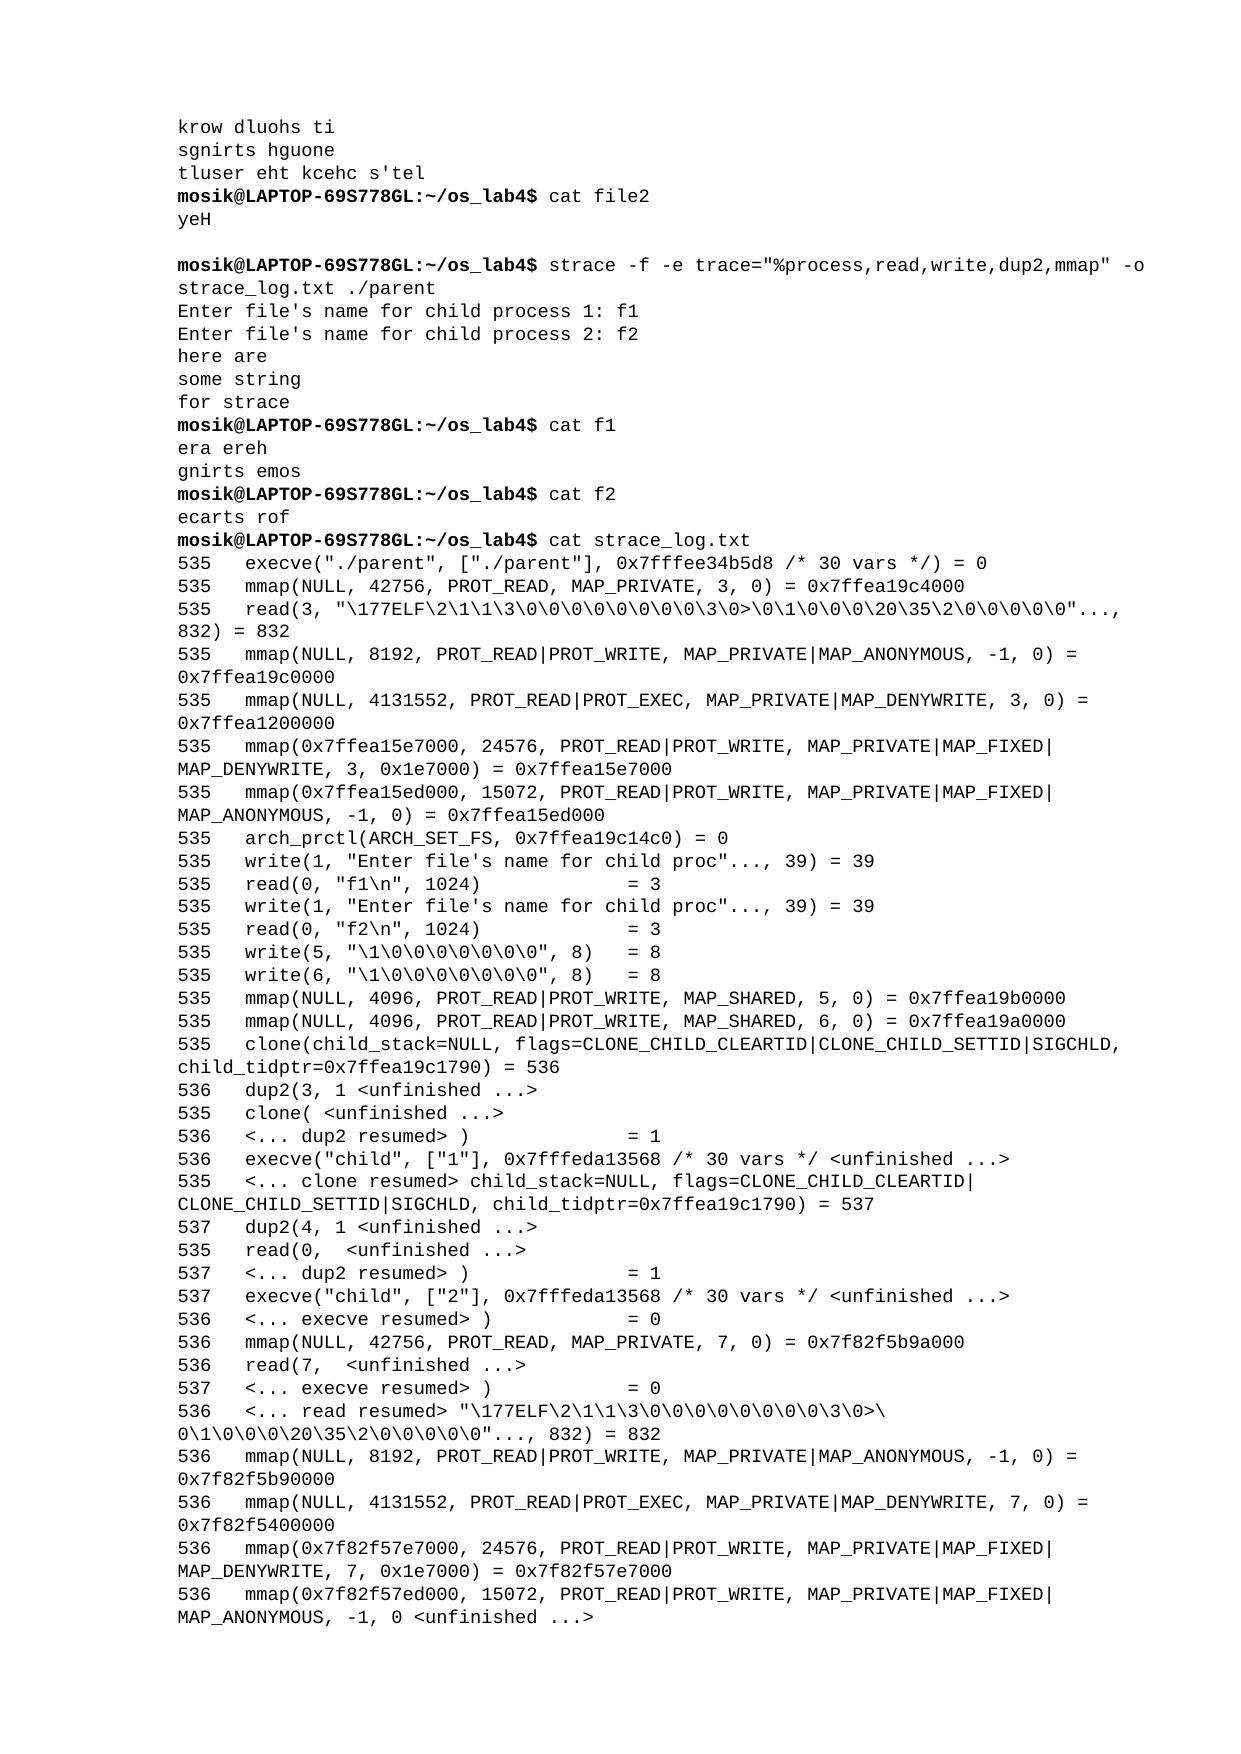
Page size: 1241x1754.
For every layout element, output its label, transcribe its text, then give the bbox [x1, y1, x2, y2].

text gnirts emos [177, 462, 1152, 483]
text 535 clone( <unfinished ...> [177, 1103, 1152, 1125]
text Enter file's name for child process 1: f1 [177, 301, 1152, 323]
text 535 arch_prctl(ARCH_SET_FS, 0x7ffea19c14c0) = 0 [177, 828, 1152, 850]
text 536 dup2(3, 1 <unfinished ...> [177, 1081, 1152, 1102]
text era ereh [177, 439, 1152, 460]
text mosik@LAPTOP-69S778GL:~/os_lab4$ cat strace_log.txt [177, 531, 1152, 552]
text 536 mmap(NULL, 42756, PROT_READ, MAP_PRIVATE, 7, 0) = 0x7f82f5b9a000 [177, 1333, 1152, 1354]
text 536 mmap(NULL, 8192, PROT_READ|PROT_WRITE, MAP_PRIVATE|MAP_ANONYMOUS, -1, 0) = 0x7f82f5b90000 [177, 1447, 1152, 1491]
text here are [177, 347, 1152, 368]
text Enter file's name for child process 2: f2 [177, 324, 1152, 346]
text 535 execve("./parent", ["./parent"], 0x7fffee34b5d8 /* 30 vars */) = 0 [177, 553, 1152, 575]
text ecarts rof [177, 508, 1152, 529]
text 535 write(1, "Enter file's name for child proc"..., 39) = 39 [177, 851, 1152, 873]
text 535 write(1, "Enter file's name for child proc"..., 39) = 39 [177, 897, 1152, 918]
text 535 mmap(NULL, 4096, PROT_READ|PROT_WRITE, MAP_SHARED, 5, 0) = 0x7ffea19b0000 [177, 989, 1152, 1010]
text 536 <... read resumed> "\177ELF\2\1\1\3\0\0\0\0\0\0\0\0\3\0>\0\1\0\0\0\20\35\2\0\0\0\0\0"..., 832) = 832 [177, 1401, 1152, 1446]
text mosik@LAPTOP-69S778GL:~/os_lab4$ cat f1 [177, 416, 1152, 437]
text 535 read(0, <unfinished ...> [177, 1241, 1152, 1262]
text mosik@LAPTOP-69S778GL:~/os_lab4$ strace -f -e trace="%process,read,write,dup2,mmap" -o strace_log.txt ./parent [177, 256, 1152, 300]
text some string [177, 370, 1152, 391]
text 535 write(5, "\1\0\0\0\0\0\0\0", 8) = 8 [177, 943, 1152, 964]
text 535 mmap(NULL, 4096, PROT_READ|PROT_WRITE, MAP_SHARED, 6, 0) = 0x7ffea19a0000 [177, 1012, 1152, 1033]
text 536 <... dup2 resumed> ) = 1 [177, 1126, 1152, 1148]
text 535 clone(child_stack=NULL, flags=CLONE_CHILD_CLEARTID|CLONE_CHILD_SETTID|SIGCHLD, child_tidptr=0x7ffea19c1790) = 536 [177, 1035, 1152, 1079]
text 535 mmap(0x7ffea15ed000, 15072, PROT_READ|PROT_WRITE, MAP_PRIVATE|MAP_FIXED|MAP_ANONYMOUS, -1, 0) = 0x7ffea15ed000 [177, 783, 1152, 827]
text 537 <... dup2 resumed> ) = 1 [177, 1264, 1152, 1285]
text krow dluohs ti [177, 118, 1152, 139]
text 536 execve("child", ["1"], 0x7fffeda13568 /* 30 vars */ <unfinished ...> [177, 1149, 1152, 1171]
text 537 dup2(4, 1 <unfinished ...> [177, 1218, 1152, 1239]
text tluser eht kcehc s'tel [177, 164, 1152, 185]
text 537 execve("child", ["2"], 0x7fffeda13568 /* 30 vars */ <unfinished ...> [177, 1287, 1152, 1308]
text mosik@LAPTOP-69S778GL:~/os_lab4$ cat f2 [177, 485, 1152, 506]
text 535 read(0, "f2\n", 1024) = 3 [177, 920, 1152, 941]
text mosik@LAPTOP-69S778GL:~/os_lab4$ cat file2 [177, 187, 1152, 208]
text 536 read(7, <unfinished ...> [177, 1356, 1152, 1377]
text 537 <... execve resumed> ) = 0 [177, 1378, 1152, 1400]
text 536 <... execve resumed> ) = 0 [177, 1310, 1152, 1331]
text 535 read(3, "\177ELF\2\1\1\3\0\0\0\0\0\0\0\0\3\0>\0\1\0\0\0\20\35\2\0\0\0\0\0"..., 832) = 832 [177, 599, 1152, 643]
text yeH [177, 210, 1152, 231]
text 535 <... clone resumed> child_stack=NULL, flags=CLONE_CHILD_CLEARTID|CLONE_CHILD_SETTID|SIGCHLD, child_tidptr=0x7ffea19c1790) = 537 [177, 1172, 1152, 1216]
text 535 mmap(NULL, 8192, PROT_READ|PROT_WRITE, MAP_PRIVATE|MAP_ANONYMOUS, -1, 0) = 0x7ffea19c0000 [177, 645, 1152, 689]
text 535 read(0, "f1\n", 1024) = 3 [177, 874, 1152, 896]
text 536 mmap(0x7f82f57ed000, 15072, PROT_READ|PROT_WRITE, MAP_PRIVATE|MAP_FIXED|MAP_ANONYMOUS, -1, 0 <unfinished ...> [177, 1585, 1152, 1629]
text 535 mmap(NULL, 42756, PROT_READ, MAP_PRIVATE, 3, 0) = 0x7ffea19c4000 [177, 576, 1152, 598]
text sgnirts hguone [177, 141, 1152, 162]
text 536 mmap(NULL, 4131552, PROT_READ|PROT_EXEC, MAP_PRIVATE|MAP_DENYWRITE, 7, 0) = 0x7f82f5400000 [177, 1493, 1152, 1537]
text 535 mmap(0x7ffea15e7000, 24576, PROT_READ|PROT_WRITE, MAP_PRIVATE|MAP_FIXED|MAP_DENYWRITE, 3, 0x1e7000) = 0x7ffea15e7000 [177, 737, 1152, 781]
text 536 mmap(0x7f82f57e7000, 24576, PROT_READ|PROT_WRITE, MAP_PRIVATE|MAP_FIXED|MAP_DENYWRITE, 7, 0x1e7000) = 0x7f82f57e7000 [177, 1539, 1152, 1583]
text for strace [177, 393, 1152, 414]
text 535 write(6, "\1\0\0\0\0\0\0\0", 8) = 8 [177, 966, 1152, 987]
text 535 mmap(NULL, 4131552, PROT_READ|PROT_EXEC, MAP_PRIVATE|MAP_DENYWRITE, 3, 0) = 0x7ffea1200000 [177, 691, 1152, 735]
